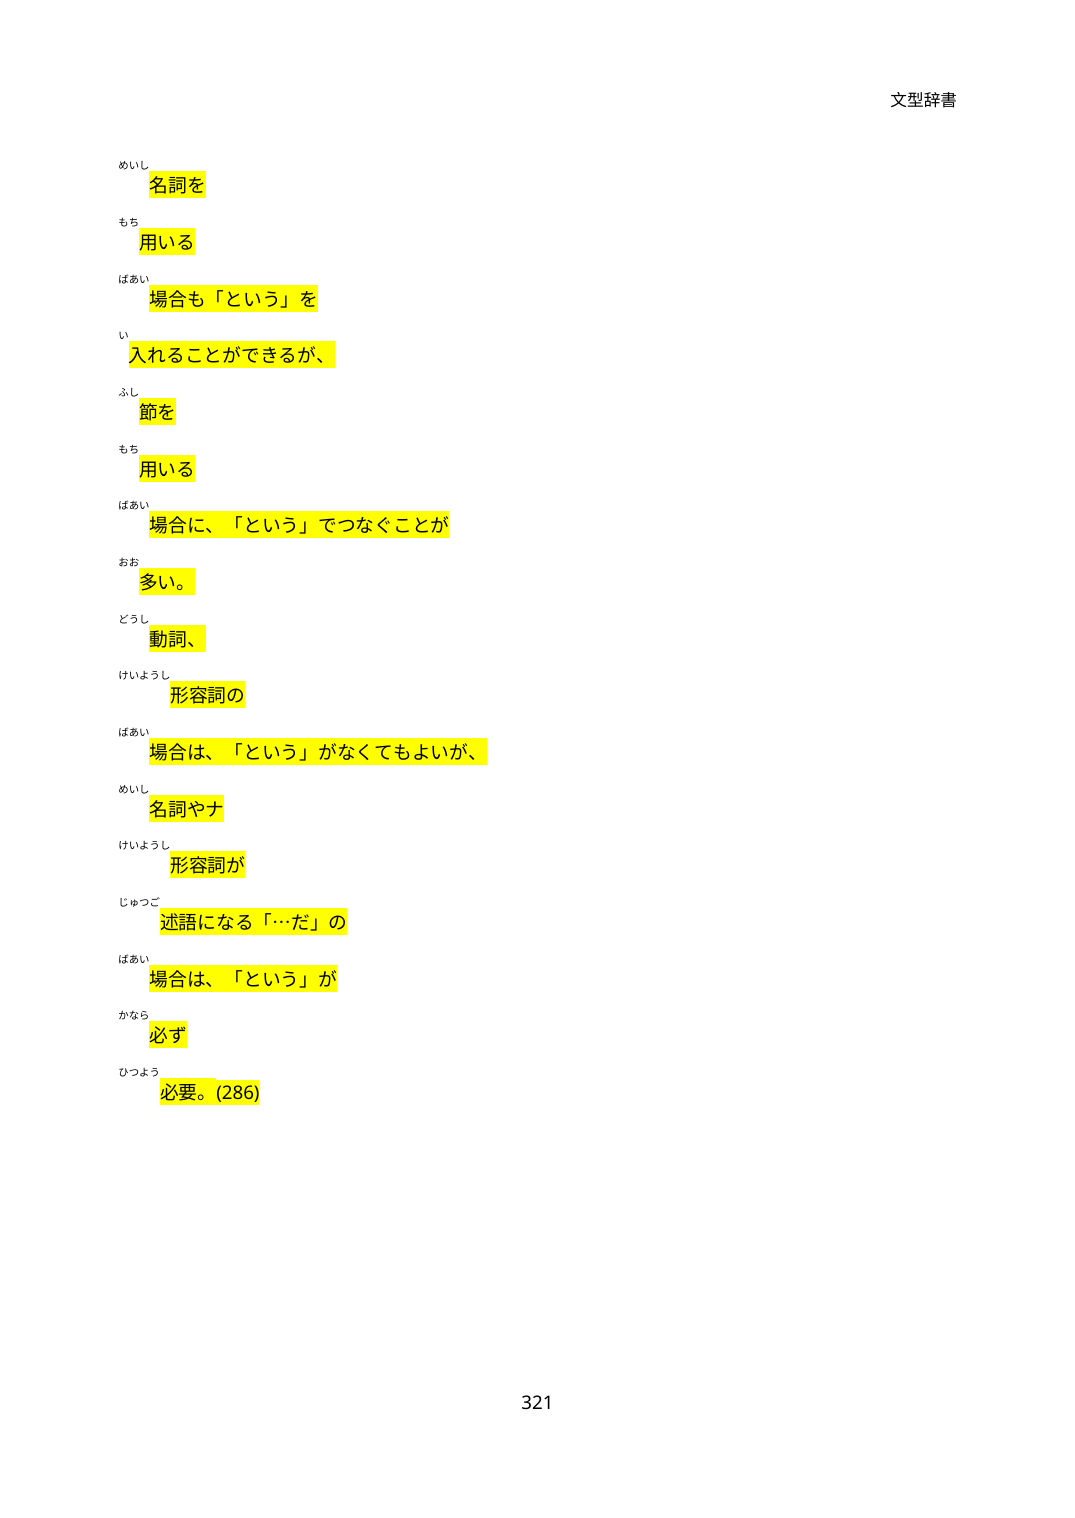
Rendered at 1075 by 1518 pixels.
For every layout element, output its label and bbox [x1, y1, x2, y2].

text [118, 150, 957, 1113]
